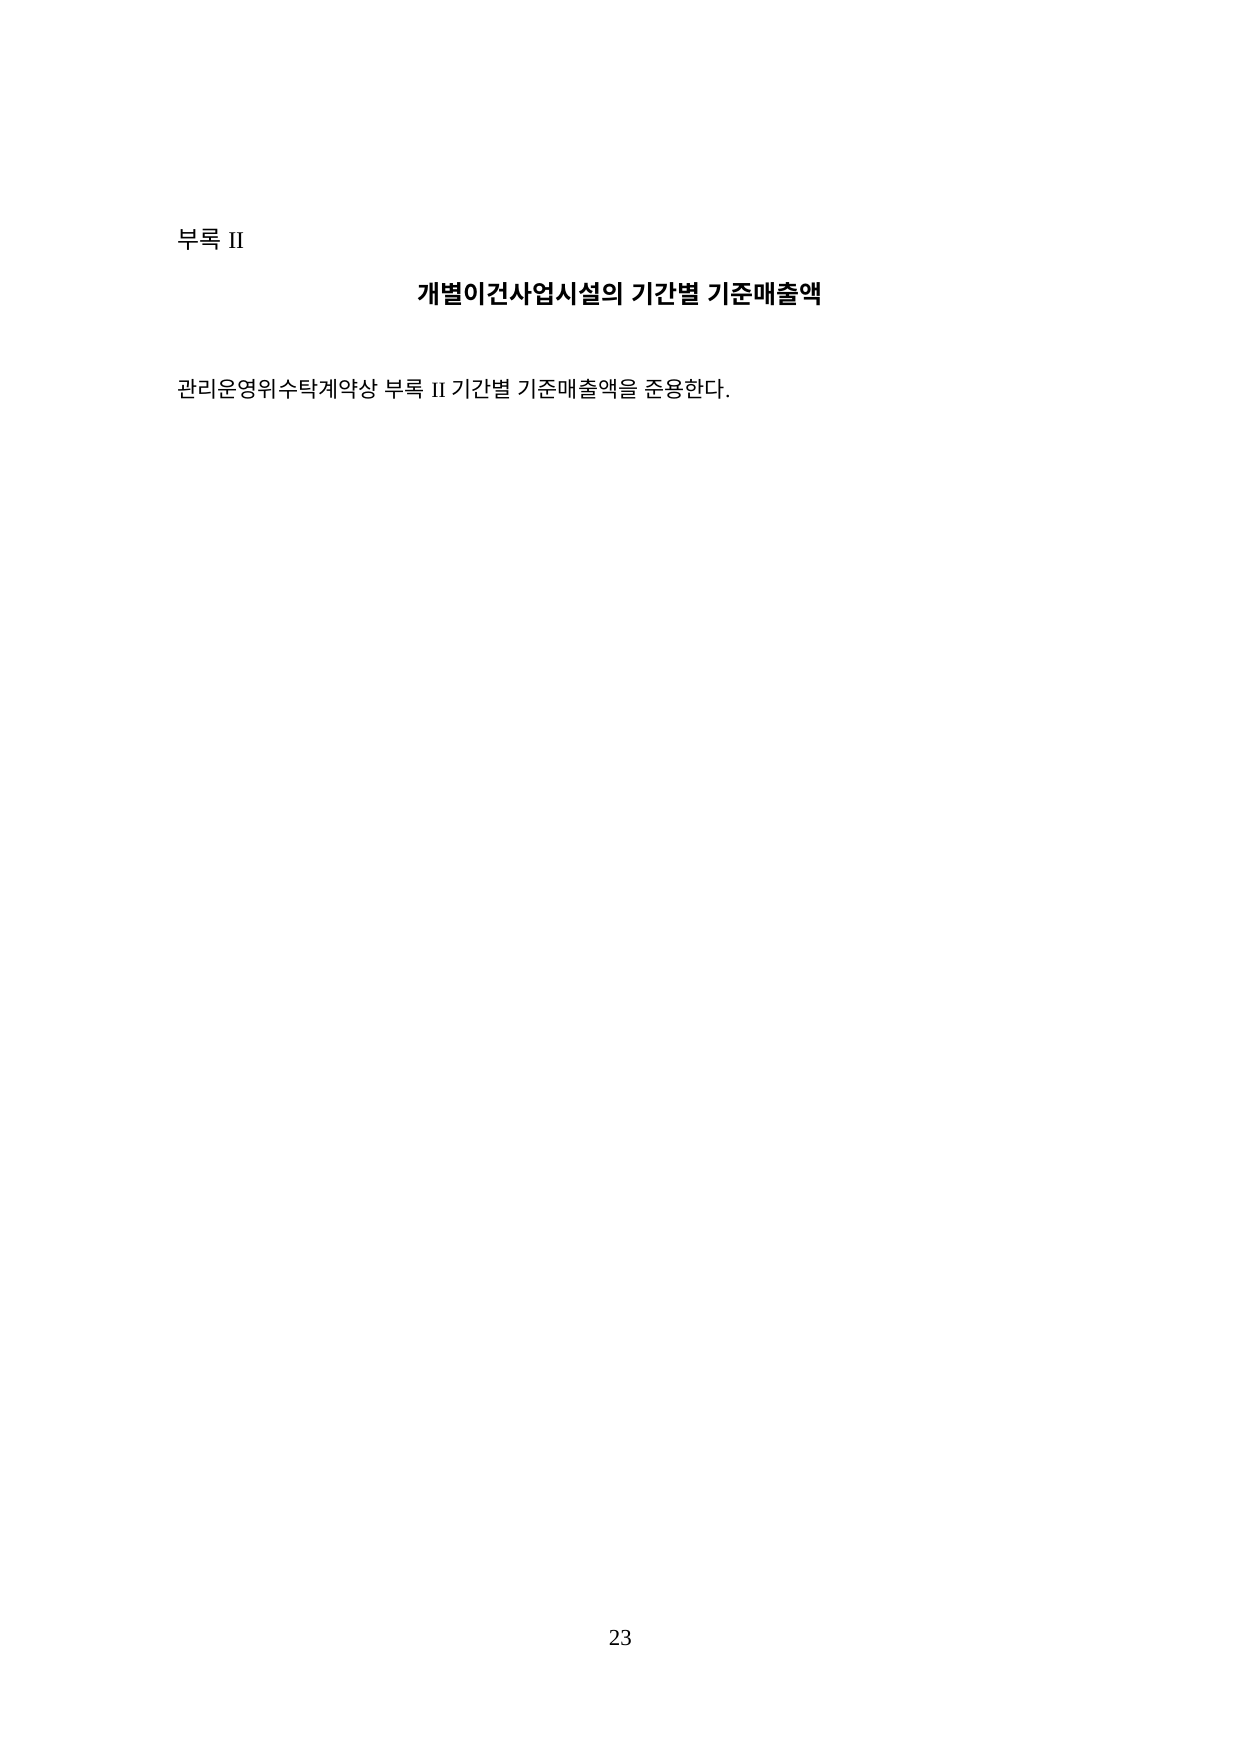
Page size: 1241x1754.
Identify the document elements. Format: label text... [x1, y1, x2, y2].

text 개별이건사업시설의 기간별 기준매출액 [177, 271, 1063, 313]
text 관리운영위수탁계약상 부록 II 기간별 기준매출액을 준용한다. [177, 367, 1063, 409]
text 부록 II [177, 217, 1063, 259]
